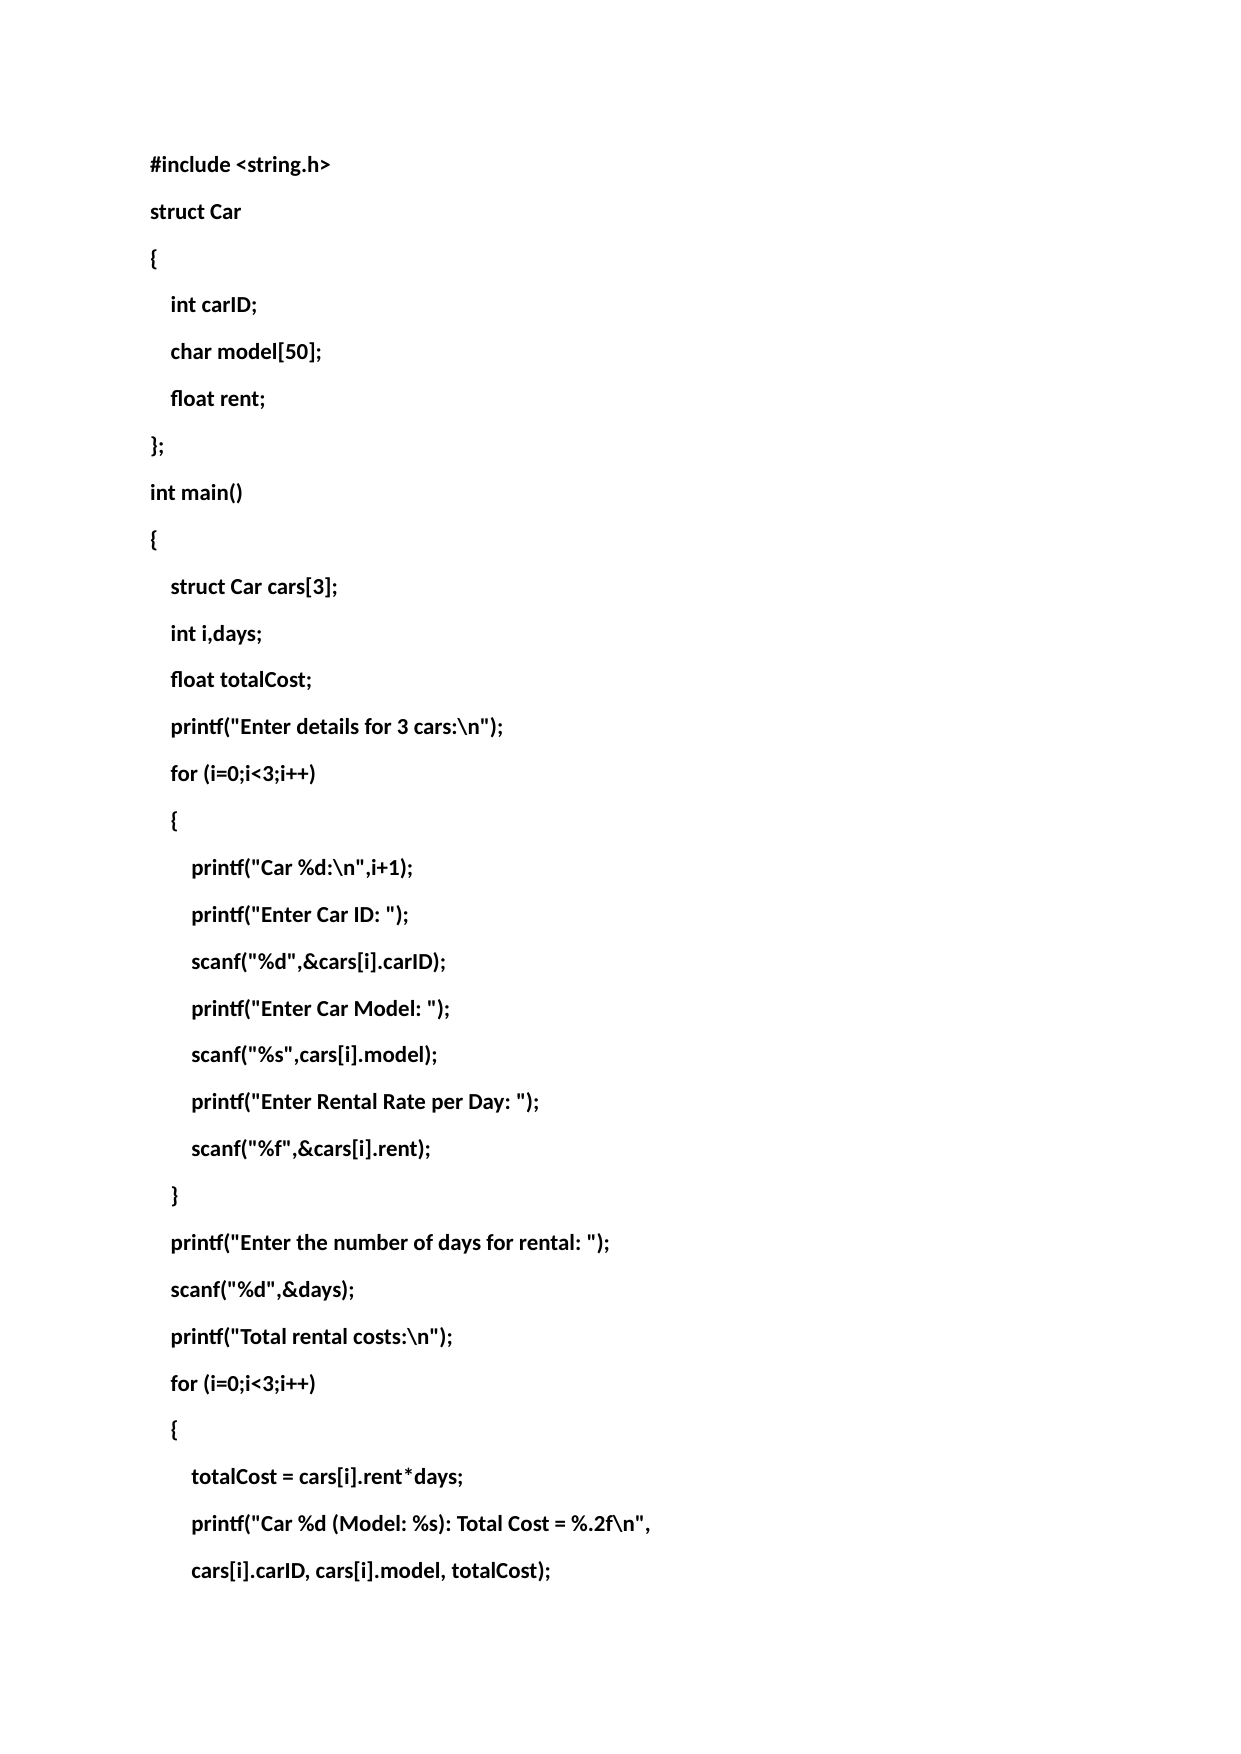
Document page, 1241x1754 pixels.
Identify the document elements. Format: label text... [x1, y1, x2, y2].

text }; [150, 431, 1090, 459]
text scanf("%d",&cars[i].carID); [150, 947, 1090, 975]
text int carID; [150, 291, 1090, 319]
text scanf("%f",&cars[i].rent); [150, 1134, 1090, 1162]
text char model[50]; [150, 337, 1090, 366]
text totalCost = cars[i].rent*days; [150, 1462, 1090, 1491]
text struct Car cars[3]; [150, 572, 1090, 600]
text { [150, 1416, 1090, 1444]
text int i,days; [150, 619, 1090, 647]
text } [150, 1181, 1090, 1209]
text float rent; [150, 384, 1090, 412]
text printf("Enter Car Model: "); [150, 994, 1090, 1022]
text for (i=0;i<3;i++) [150, 759, 1090, 787]
text printf("Enter the number of days for rental: "); [150, 1228, 1090, 1256]
text float totalCost; [150, 666, 1090, 694]
text printf("Car %d (Model: %s): Total Cost = %.2f\n", [150, 1509, 1090, 1537]
text printf("Enter details for 3 cars:\n"); [150, 712, 1090, 741]
text printf("Total rental costs:\n"); [150, 1322, 1090, 1350]
text printf("Enter Rental Rate per Day: "); [150, 1087, 1090, 1116]
text int main() [150, 478, 1090, 506]
text { [150, 244, 1090, 272]
text { [150, 525, 1090, 553]
text struct Car [150, 197, 1090, 225]
text scanf("%s",cars[i].model); [150, 1041, 1090, 1069]
text scanf("%d",&days); [150, 1275, 1090, 1303]
text { [150, 806, 1090, 834]
text printf("Car %d:\n",i+1); [150, 853, 1090, 881]
text cars[i].carID, cars[i].model, totalCost); [150, 1556, 1090, 1584]
text #include <string.h> [150, 150, 1090, 178]
text printf("Enter Car ID: "); [150, 900, 1090, 928]
text for (i=0;i<3;i++) [150, 1369, 1090, 1397]
